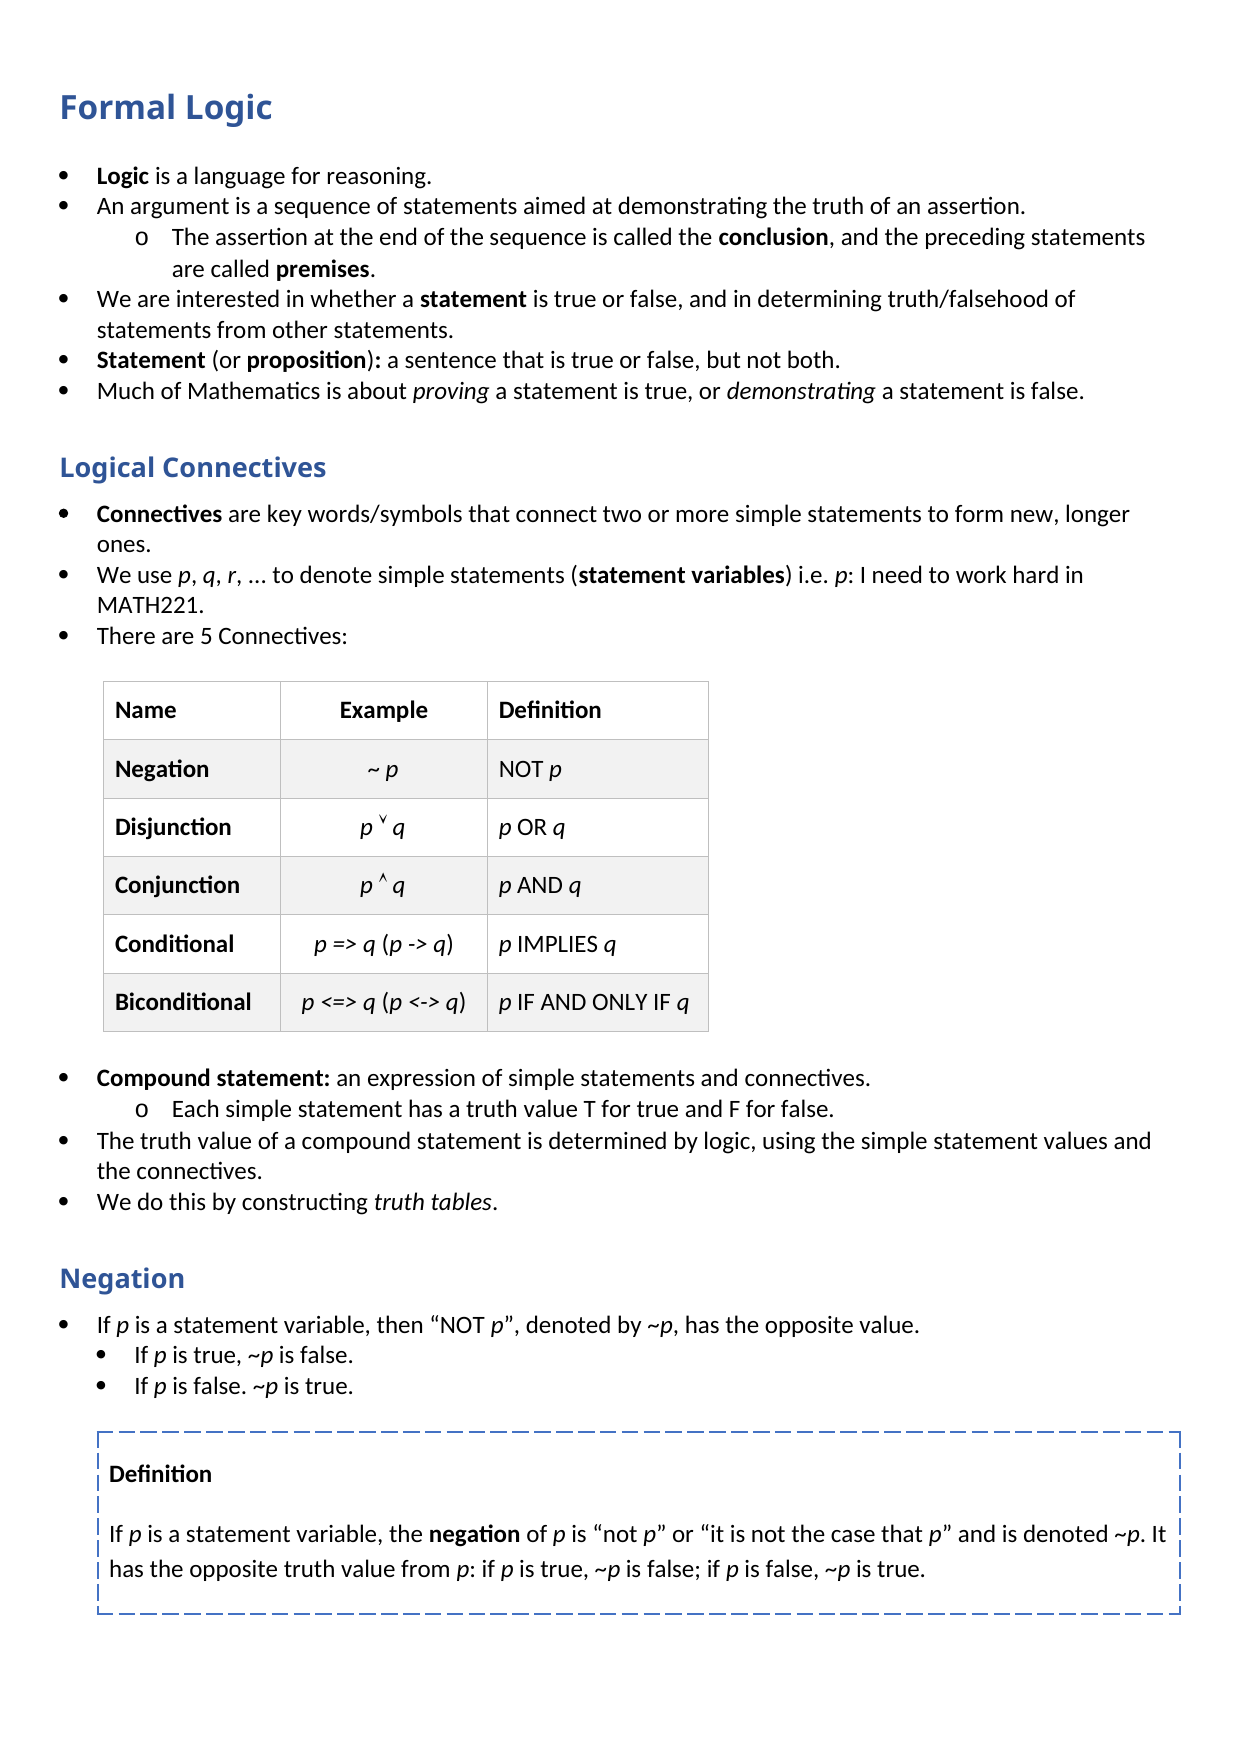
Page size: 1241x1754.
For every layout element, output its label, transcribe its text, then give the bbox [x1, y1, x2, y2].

subtitle Negation [59, 1259, 1181, 1296]
list Compound statement: an expression of simple statements and connectives. [59, 1062, 1181, 1093]
list Statement (or proposition): a sentence that is true or false, but not both. [59, 344, 1181, 375]
table_cell Conditional [104, 915, 280, 973]
table_cell Conjunction [104, 857, 280, 914]
table_cell p <=> q (p <-> q) [281, 974, 487, 1031]
list The assertion at the end of the sequence is called the conclusion, and the preceding statements are called premises. [134, 221, 1181, 283]
list If p is true, ~p is false. [97, 1339, 1181, 1370]
list An argument is a sequence of statements aimed at demonstrating the truth of an assertion. [59, 191, 1181, 221]
list Logic is a language for reasoning. [59, 160, 1181, 191]
table_cell p IF AND ONLY IF q [488, 974, 708, 1031]
list Connectives are key words/symbols that connect two or more simple statements to form new, longer ones. [59, 498, 1181, 559]
list If p is false. ~p is true. [97, 1370, 1181, 1400]
table_cell Biconditional [104, 974, 280, 1031]
table_header Example [281, 682, 487, 739]
table_cell p q [281, 799, 487, 856]
table_cell Negation [104, 740, 280, 798]
list If p is a statement variable, then “NOT p”, denoted by ~p, has the opposite value. [59, 1309, 1181, 1339]
table_cell Disjunction [104, 799, 280, 856]
table_cell NOT p [488, 740, 708, 798]
table_cell p => q (p -> q) [281, 915, 487, 973]
subtitle Logical Connectives [59, 448, 1181, 485]
list Much of Mathematics is about proving a statement is true, or demonstrating a statement is false. [59, 375, 1181, 405]
list There are 5 Connectives: [59, 620, 1181, 681]
table_cell p q [281, 857, 487, 914]
list We do this by constructing truth tables. [59, 1186, 1181, 1216]
list We use p, q, r, ... to denote simple statements (statement variables) i.e. p: I need to work hard in MATH221. [59, 559, 1181, 620]
table_cell p AND q [488, 857, 708, 914]
list The truth value of a compound statement is determined by logic, using the simple statement values and the connectives. [59, 1125, 1181, 1186]
table_cell p OR q [488, 799, 708, 856]
table_cell If p is a statement variable, the negation of p is “not p” or “it is not the case that p” and is denoted ~p. It has the opposite truth value from p: if p is true, ~p is false; if p is false, ~p is true. [98, 1493, 1180, 1612]
list Each simple statement has a truth value T for true and F for false. [134, 1093, 1181, 1125]
list We are interested in whether a statement is true or false, and in determining truth/falsehood of statements from other statements. [59, 283, 1181, 344]
table_cell ~ p [281, 740, 487, 798]
table_cell p IMPLIES q [488, 915, 708, 973]
table_header Definition [488, 682, 708, 739]
table_header Definition [98, 1431, 1180, 1493]
subtitle Formal Logic [59, 84, 1181, 129]
table_header Name [104, 682, 280, 739]
